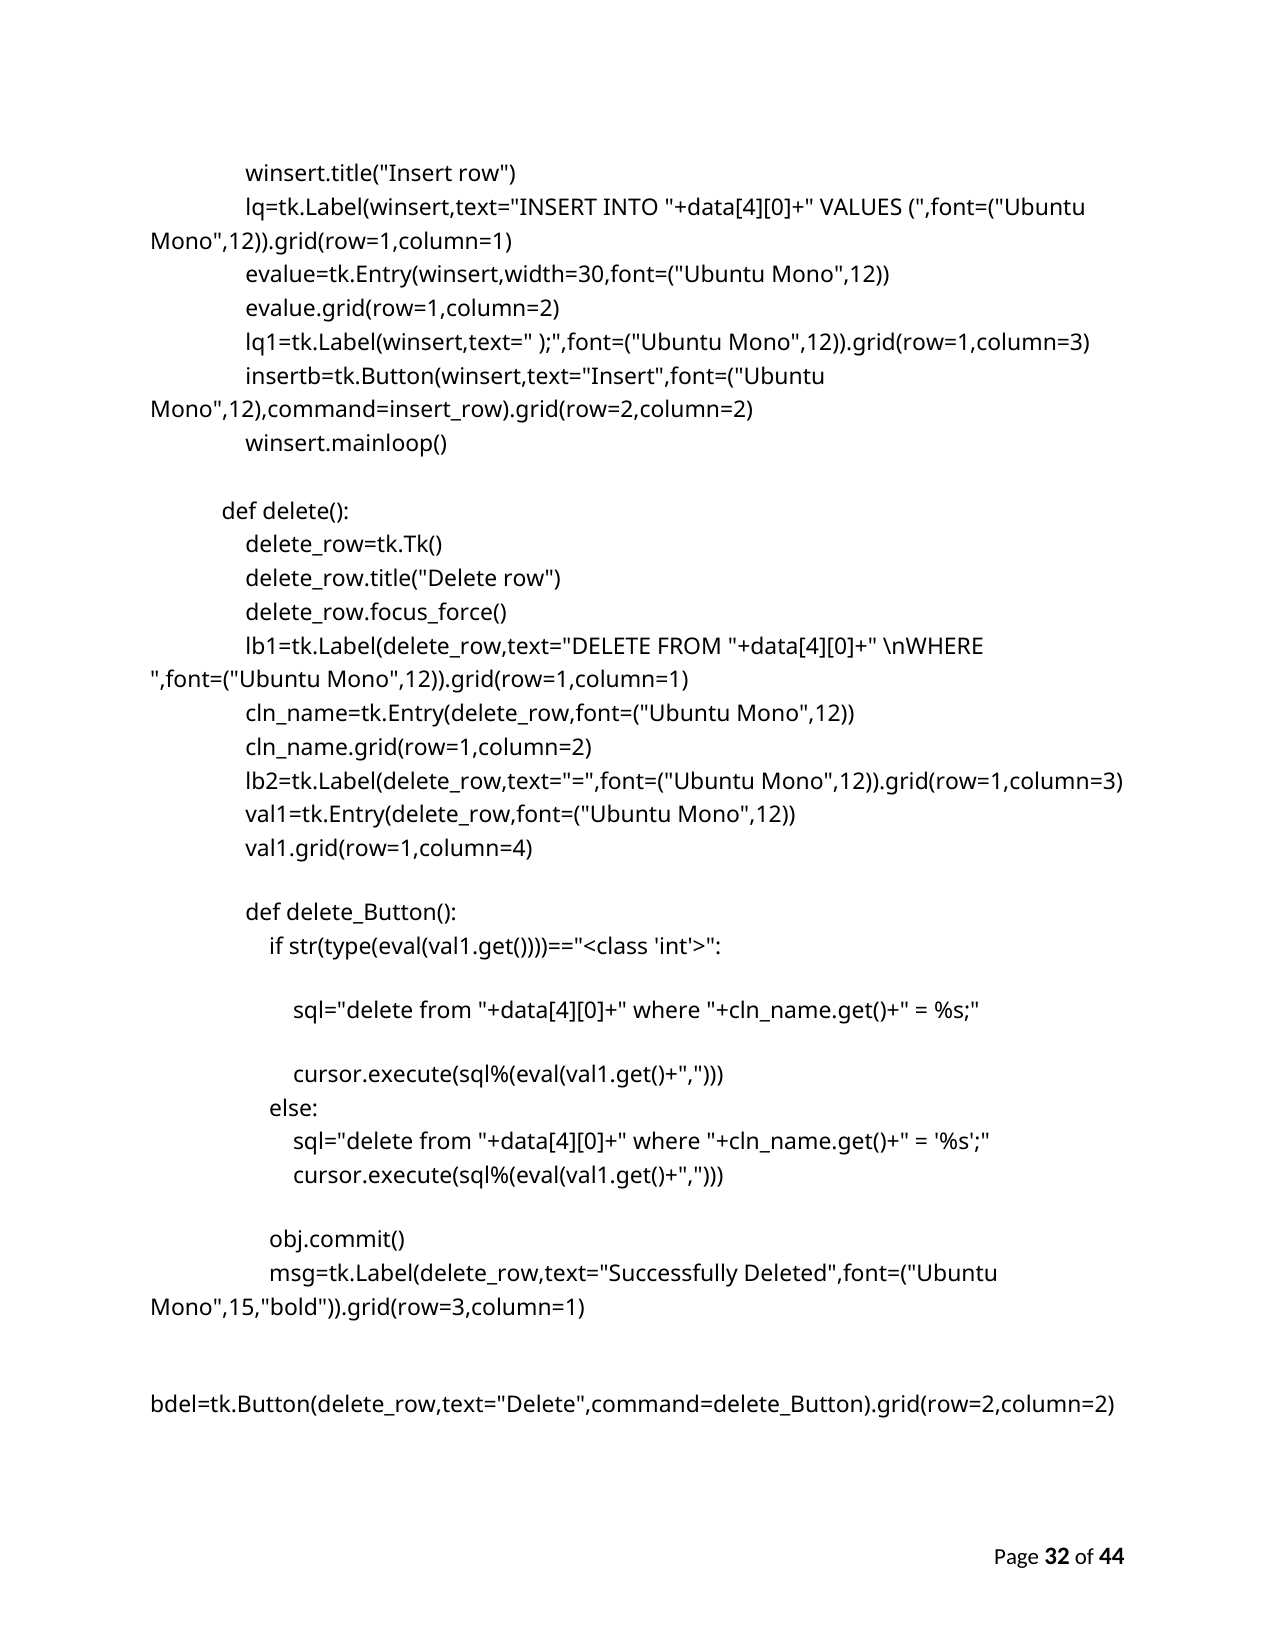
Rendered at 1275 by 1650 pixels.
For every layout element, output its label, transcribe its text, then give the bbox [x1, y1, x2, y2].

text lq=tk.Label(winsert,text="INSERT INTO "+data[4][0]+" VALUES (",font=("Ubuntu Mono",12)).grid(row=1,column=1) [150, 191, 1129, 256]
text def delete_Button(): [150, 896, 1129, 927]
text cln_name.grid(row=1,column=2) [150, 731, 1129, 762]
text val1=tk.Entry(delete_row,font=("Ubuntu Mono",12)) [150, 798, 1129, 829]
text else: [150, 1091, 1129, 1123]
text evalue=tk.Entry(winsert,width=30,font=("Ubuntu Mono",12)) [150, 258, 1129, 289]
text delete_row.focus_force() [150, 596, 1129, 627]
text winsert.mainloop() [150, 427, 1129, 458]
text msg=tk.Label(delete_row,text="Successfully Deleted",font=("Ubuntu Mono",15,"bold")).grid(row=3,column=1) [150, 1257, 1129, 1322]
text winsert.title("Insert row") [150, 157, 1129, 188]
text if str(type(eval(val1.get())))=="<class 'int'>": [150, 930, 1129, 961]
text sql="delete from "+data[4][0]+" where "+cln_name.get()+" = '%s';" [150, 1125, 1129, 1156]
text lq1=tk.Label(winsert,text=" );",font=("Ubuntu Mono",12)).grid(row=1,column=3) [150, 326, 1129, 357]
text cln_name=tk.Entry(delete_row,font=("Ubuntu Mono",12)) [150, 697, 1129, 728]
text lb2=tk.Label(delete_row,text="=",font=("Ubuntu Mono",12)).grid(row=1,column=3) [150, 764, 1129, 796]
text delete_row.title("Delete row") [150, 562, 1129, 593]
text val1.grid(row=1,column=4) [150, 832, 1129, 863]
text insertb=tk.Button(winsert,text="Insert",font=("Ubuntu Mono",12),command=insert_row).grid(row=2,column=2) [150, 359, 1129, 424]
text evalue.grid(row=1,column=2) [150, 292, 1129, 323]
text delete_row=tk.Tk() [150, 528, 1129, 559]
text obj.commit() [150, 1223, 1129, 1254]
text lb1=tk.Label(delete_row,text="DELETE FROM "+data[4][0]+" \nWHERE ",font=("Ubuntu Mono",12)).grid(row=1,column=1) [150, 629, 1129, 694]
text cursor.execute(sql%(eval(val1.get()+","))) [150, 1159, 1129, 1190]
text bdel=tk.Button(delete_row,text="Delete",command=delete_Button).grid(row=2,column=2) [150, 1358, 1129, 1420]
text def delete(): [150, 494, 1129, 526]
text sql="delete from "+data[4][0]+" where "+cln_name.get()+" = %s;" [150, 994, 1129, 1025]
text cursor.execute(sql%(eval(val1.get()+","))) [150, 1058, 1129, 1089]
